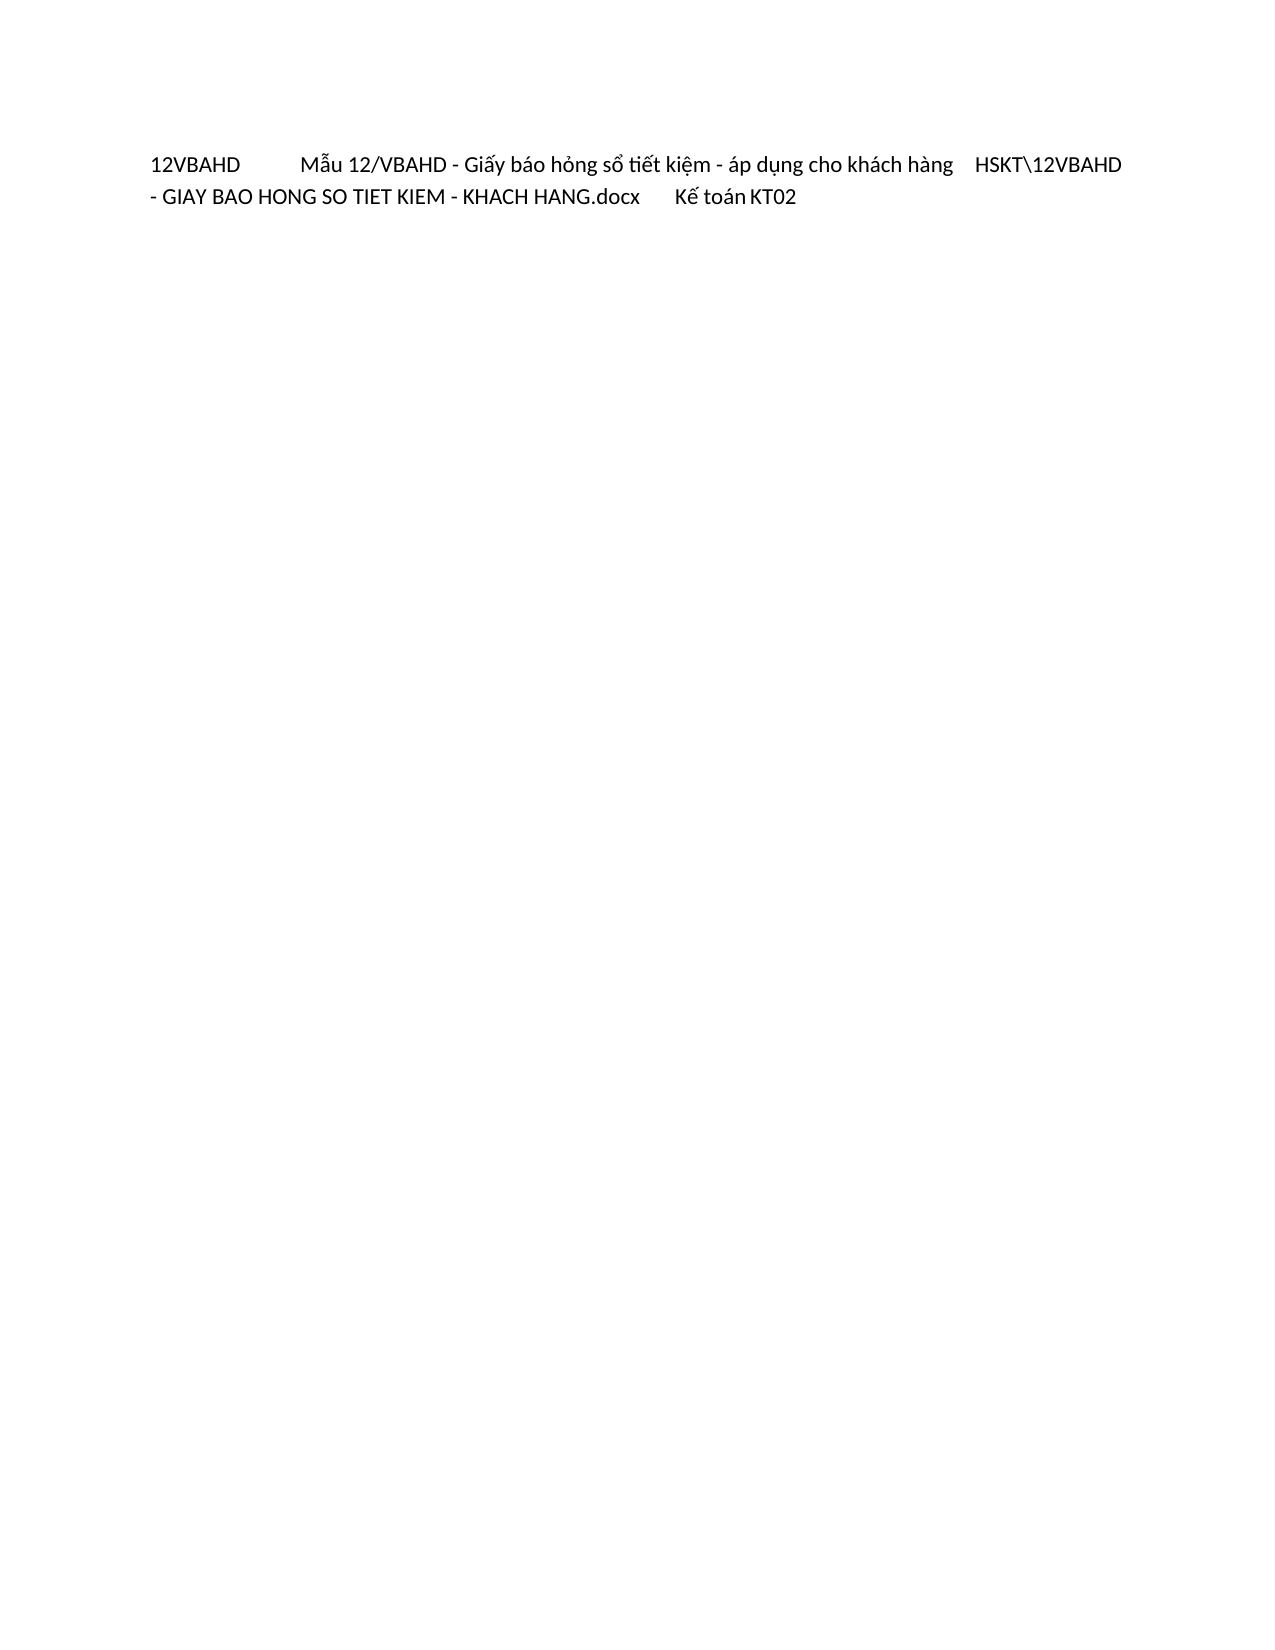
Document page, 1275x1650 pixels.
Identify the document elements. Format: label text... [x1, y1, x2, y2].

text 12VBAHD Mẫu 12/VBAHD - Giấy báo hỏng sổ tiết kiệm - áp dụng cho khách hàng HSKT\12VBAHD - GIAY BAO HONG SO TIET KIEM - KHACH HANG.docx Kế toán KT02 [150, 150, 1125, 210]
